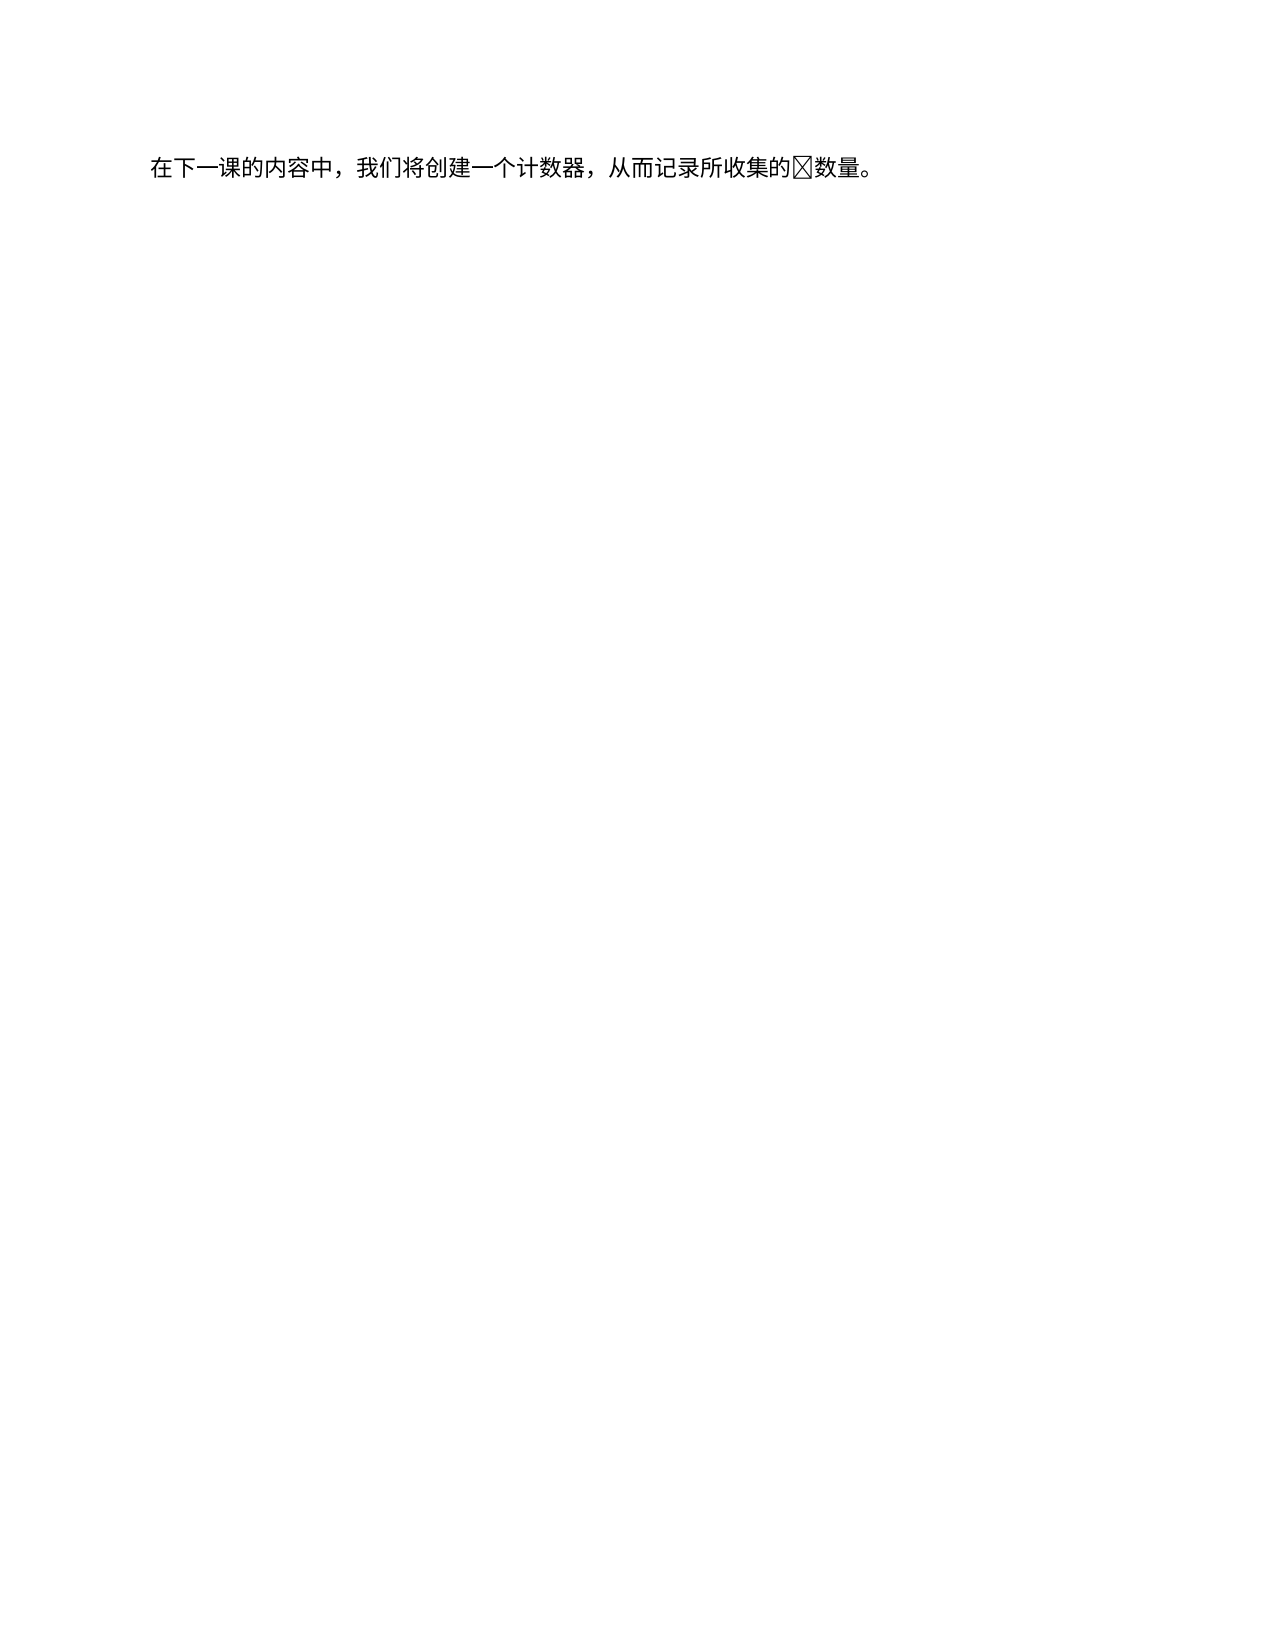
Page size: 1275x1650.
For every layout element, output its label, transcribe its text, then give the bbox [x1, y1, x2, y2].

text 在下一课的内容中，我们将创建一个计数器，从而记录所收集的🍌数量。 [150, 150, 1125, 183]
